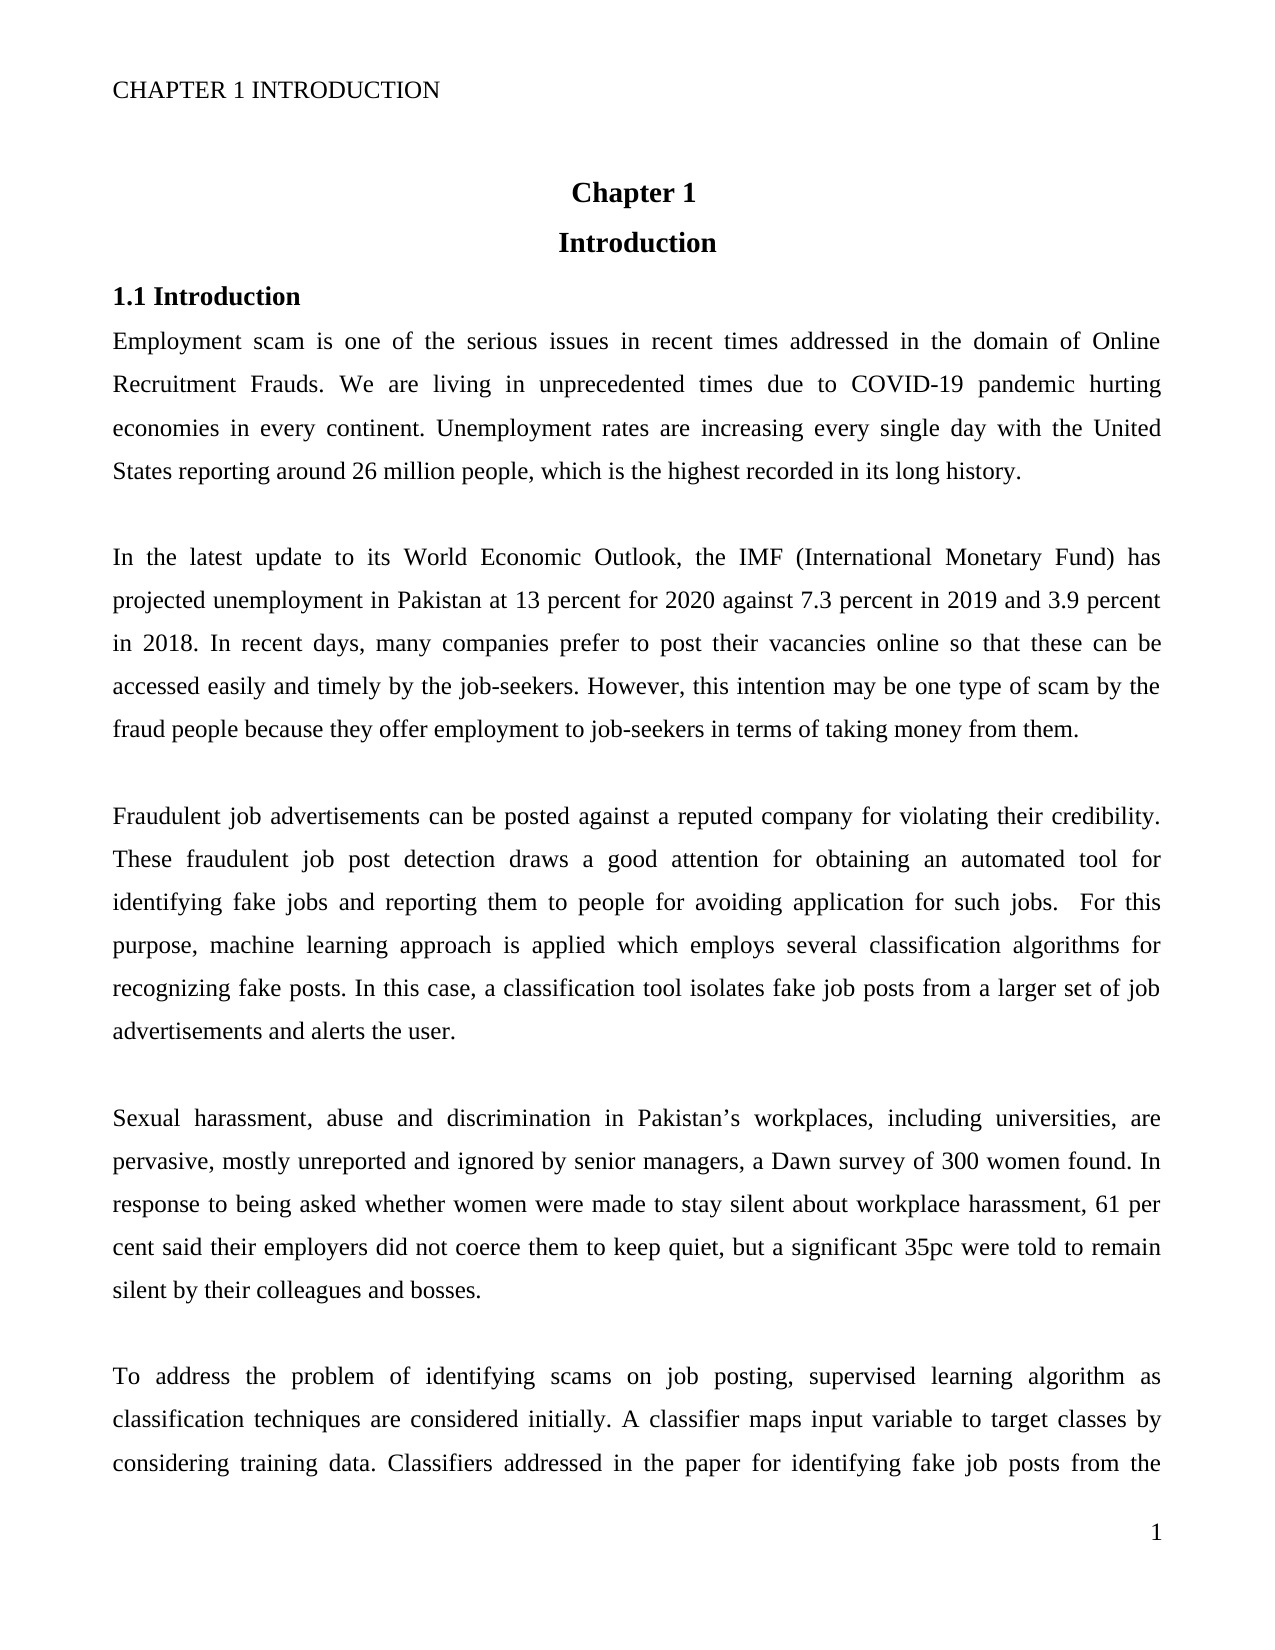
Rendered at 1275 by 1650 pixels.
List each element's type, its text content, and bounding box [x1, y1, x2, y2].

text Fraudulent job advertisements can be posted against a reputed company for violating their credibility. These fraudulent job post detection draws a good attention for obtaining an automated tool for identifying fake jobs and reporting them to people for avoiding application for such jobs. For this purpose, machine learning approach is applied which employs several classification algorithms for recognizing fake posts. In this case, a classification tool isolates fake job posts from a larger set of job advertisements and alerts the user. [112, 801, 1162, 1045]
text Sexual harassment, abuse and discrimination in Pakistan’s workplaces, including universities, are pervasive, mostly unreported and ignored by senior managers, a Dawn survey of 300 women found. In response to being asked whether women were made to stay silent about workplace harassment, 61 per cent said their employers did not coerce them to keep quiet, but a significant 35pc were told to remain silent by their colleagues and bosses. [112, 1103, 1162, 1304]
text Employment scam is one of the serious issues in recent times addressed in the domain of Online Recruitment Frauds. We are living in unprecedented times due to COVID-19 pandemic hurting economies in every continent. Unemployment rates are increasing every single day with the United States reporting around 26 million people, which is the highest recorded in its long history. [112, 326, 1162, 484]
subtitle Introduction [112, 175, 1162, 259]
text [112, 1361, 1162, 1476]
text In the latest update to its World Economic Outlook, the IMF (International Monetary Fund) has projected unemployment in Pakistan at 13 percent for 2020 against 7.3 percent in 2019 and 3.9 percent in 2018. In recent days, many companies prefer to post their vacancies online so that these can be accessed easily and timely by the job-seekers. However, this intention may be one type of scam by the fraud people because they offer employment to job-seekers in terms of taking money from them. [112, 542, 1162, 743]
subtitle 1.1 Introduction [112, 280, 1162, 311]
